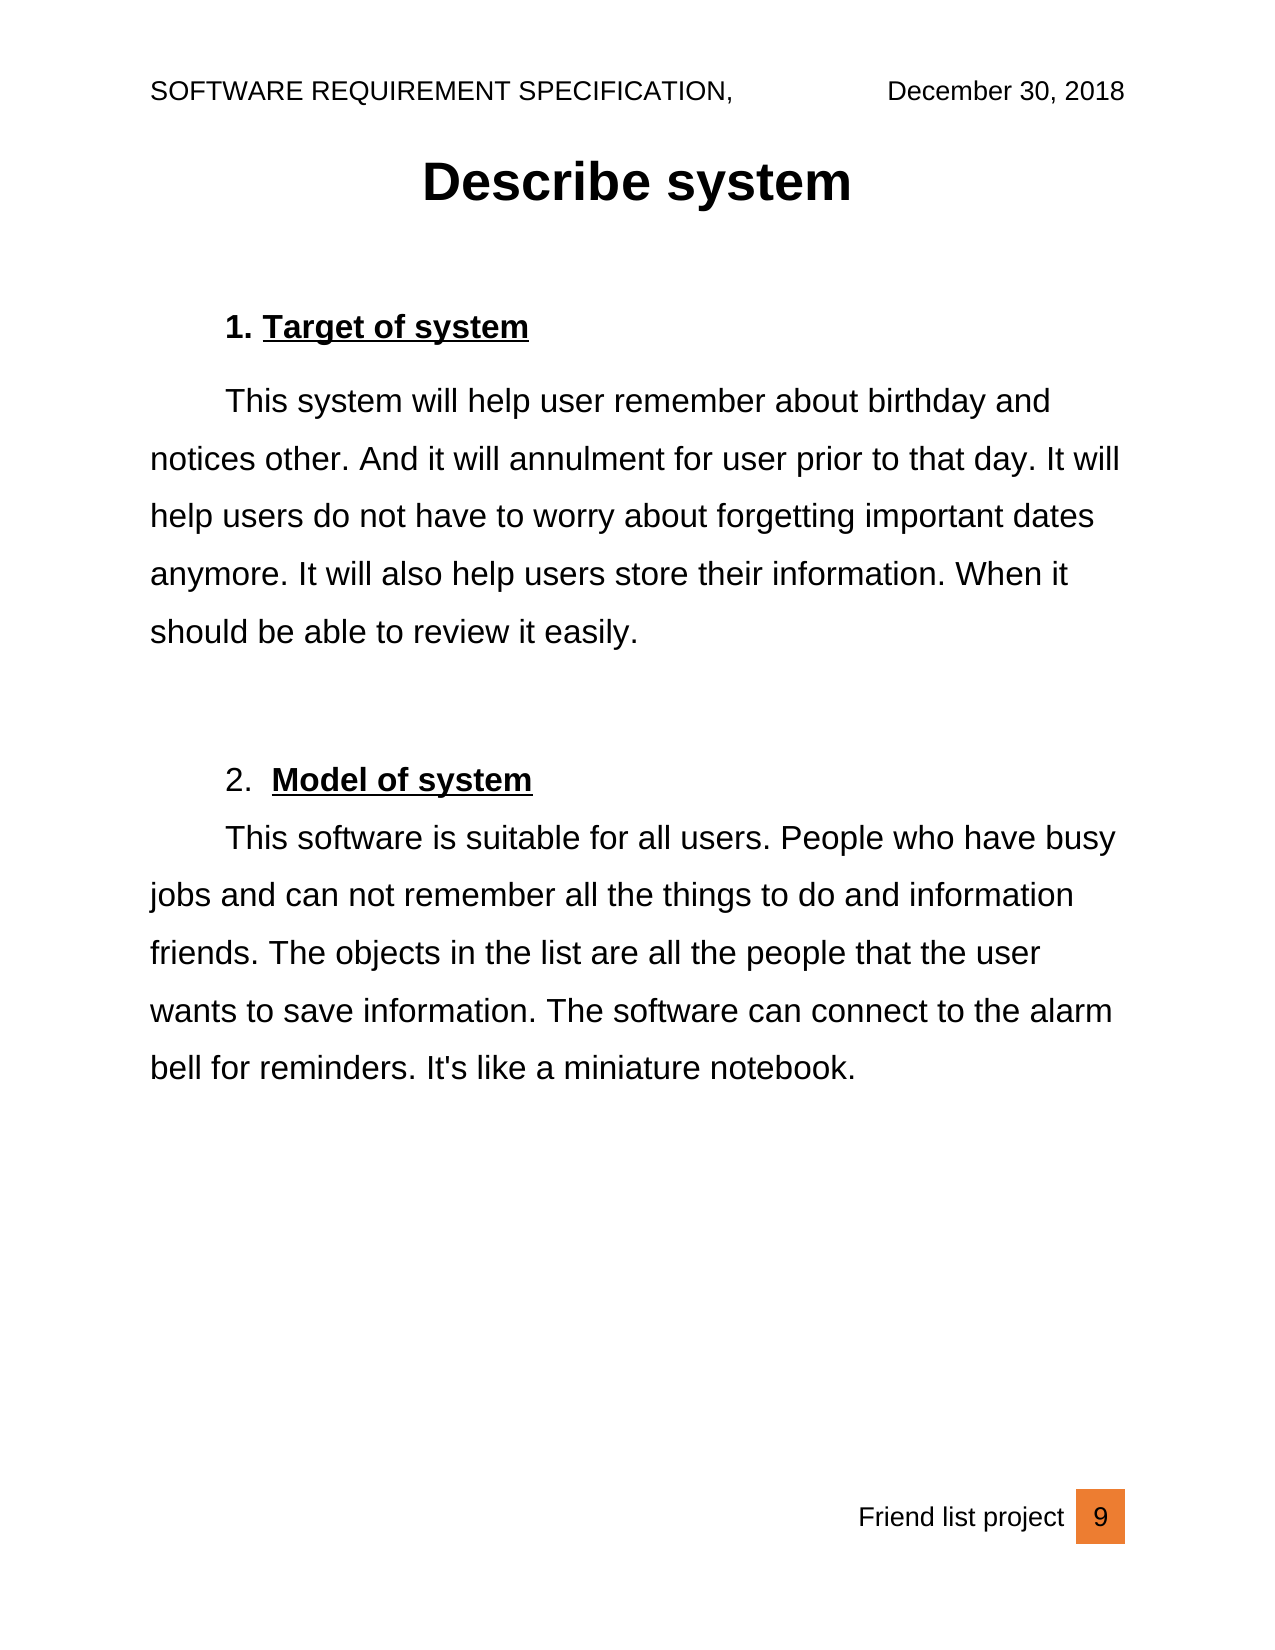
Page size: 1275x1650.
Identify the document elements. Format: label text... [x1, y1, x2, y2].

list Target of system [225, 307, 1125, 345]
subtitle 2. Model of system [150, 760, 1125, 799]
text This system will help user remember about birthday and notices other. And it will annulment for user prior to that day. It will help users do not have to worry about forgetting important dates anymore. It will also help users store their information. When it should be able to review it easily. [150, 381, 1125, 650]
subtitle Describe system [150, 150, 1125, 212]
text This software is suitable for all users. People who have busy jobs and can not remember all the things to do and information friends. The objects in the list are all the people that the user wants to save information. The software can connect to the alarm bell for reminders. It's like a miniature notebook. [150, 818, 1125, 1087]
